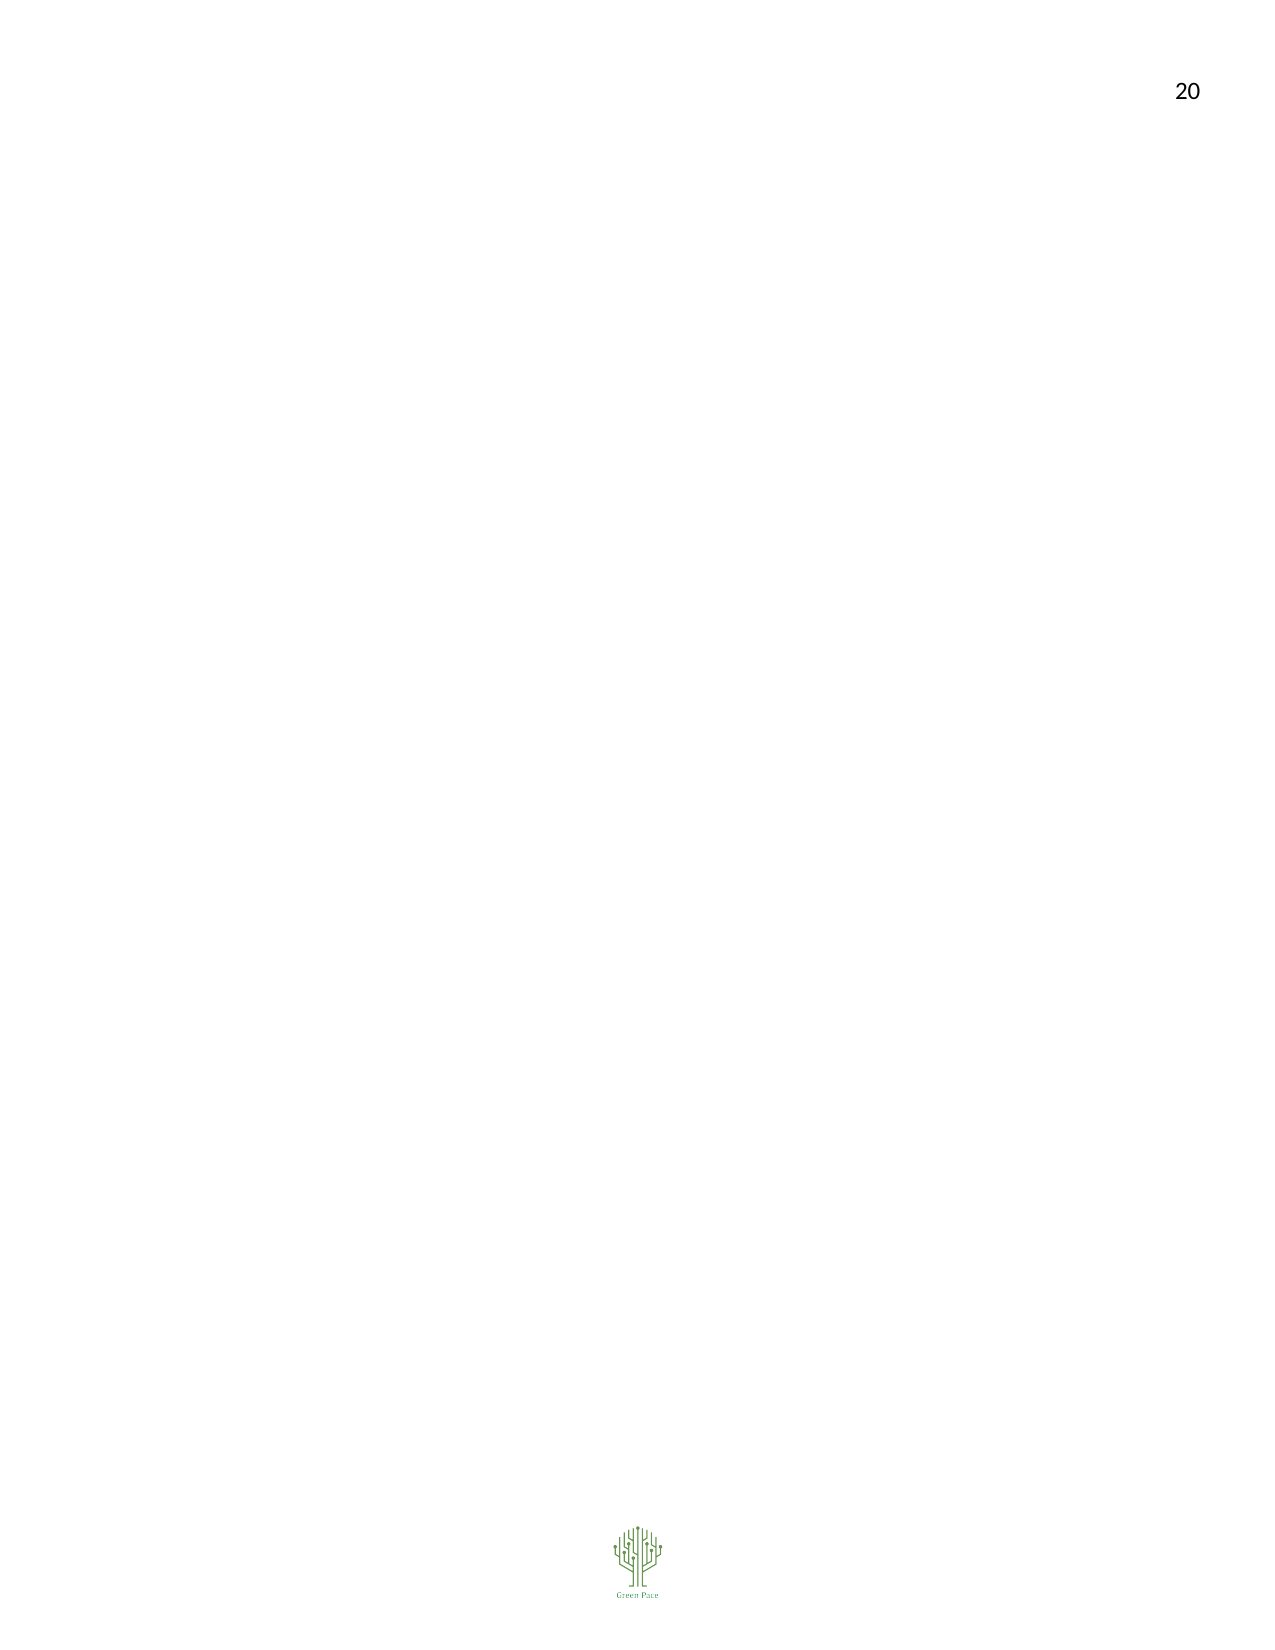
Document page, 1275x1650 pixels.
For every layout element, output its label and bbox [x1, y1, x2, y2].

picture [605, 1521, 670, 1606]
